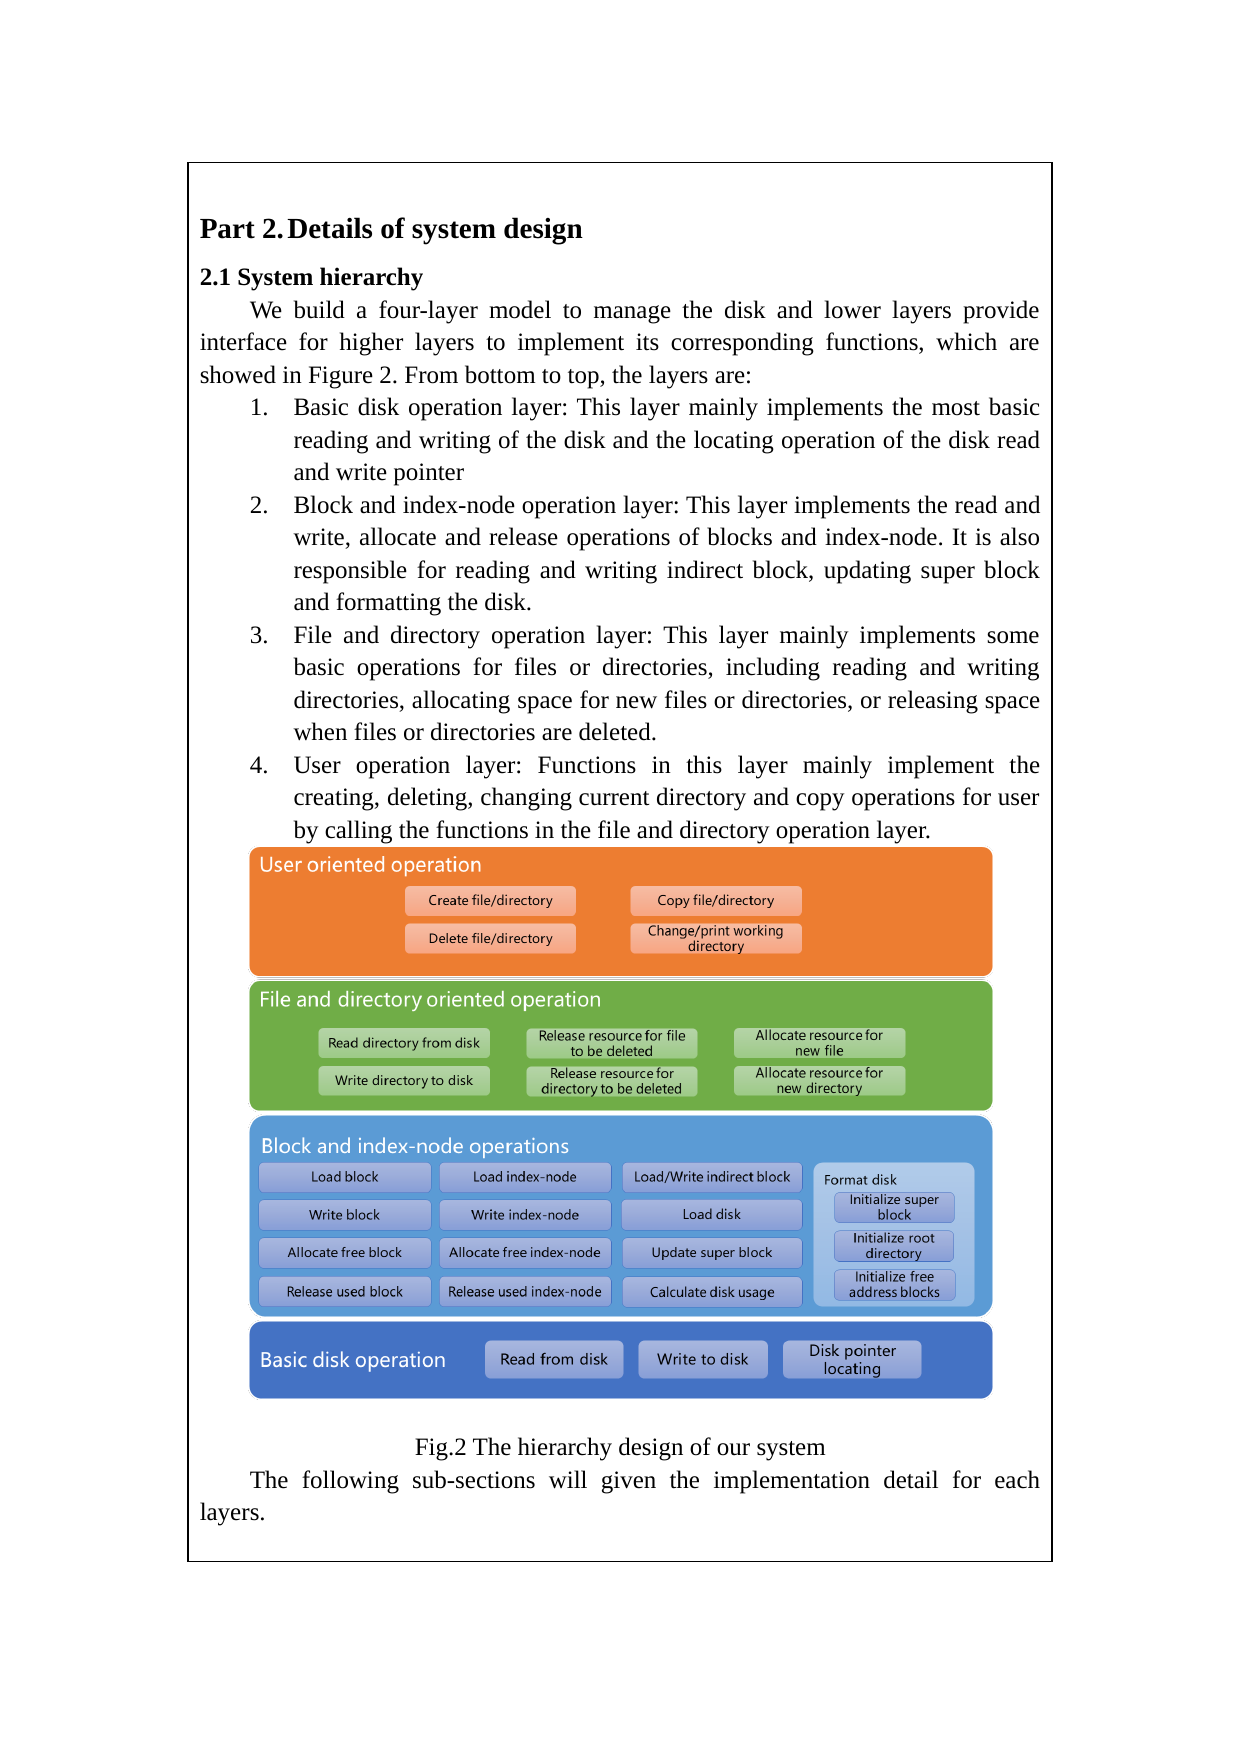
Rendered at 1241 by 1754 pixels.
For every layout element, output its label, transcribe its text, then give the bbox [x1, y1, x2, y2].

picture [247, 845, 994, 1400]
